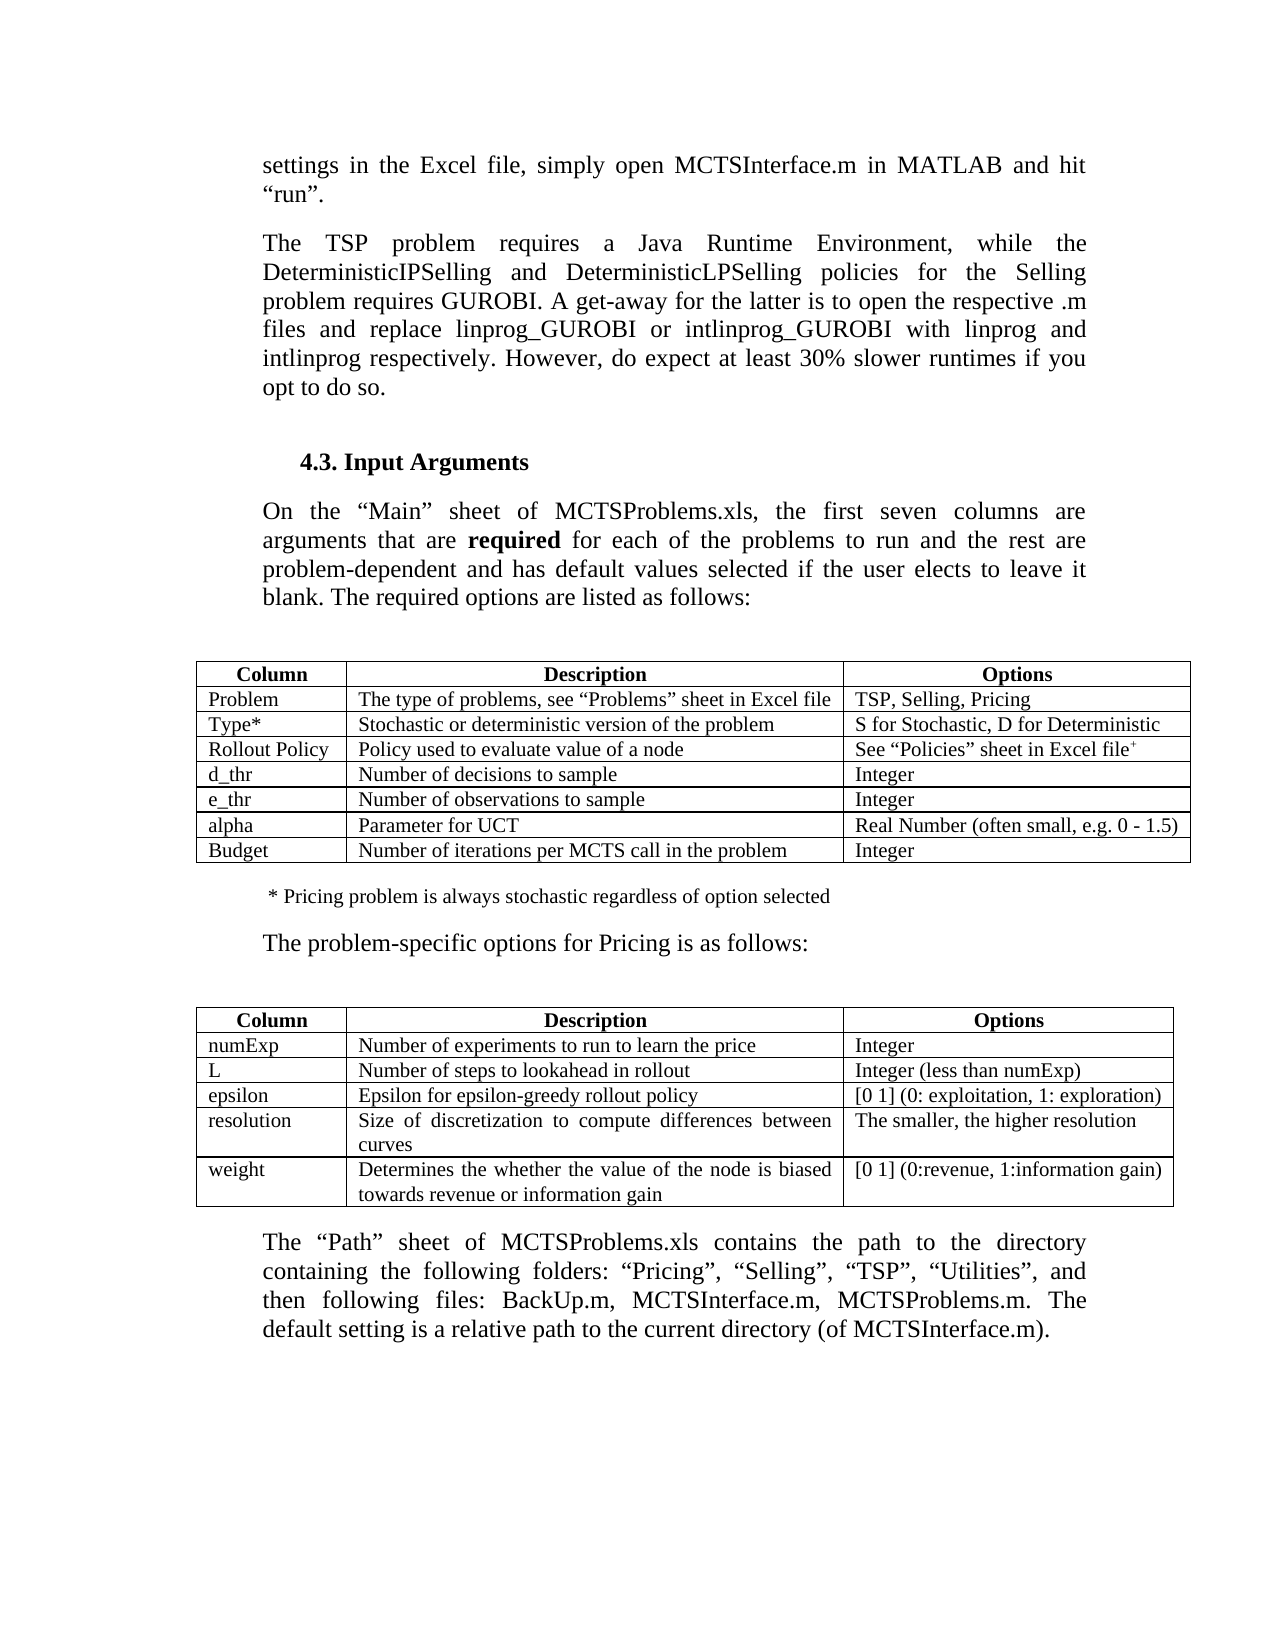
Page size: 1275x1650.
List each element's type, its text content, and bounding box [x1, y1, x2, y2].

table_cell [0 1] (0:revenue, 1:information gain) [844, 1158, 1173, 1206]
table_cell L [197, 1058, 346, 1082]
table_cell weight [197, 1158, 346, 1206]
table_cell e_thr [197, 788, 346, 811]
table_cell Integer [844, 788, 1190, 811]
text The problem-specific options for Pricing is as follows: [262, 928, 1087, 957]
table_header Description [347, 662, 843, 686]
table_cell Policy used to evaluate value of a node [347, 737, 843, 761]
table_cell Epsilon for epsilon-greedy rollout policy [347, 1083, 843, 1107]
subtitle Input Arguments [300, 447, 1087, 475]
text The “Path” sheet of MCTSProblems.xls contains the path to the directory containing the following folders: “Pricing”, “Selling”, “TSP”, “Utilities”, and then following files: BackUp.m, MCTSInterface.m, MCTSProblems.m. The default setting is a relative path to the current directory (of MCTSInterface.m). [262, 1227, 1087, 1342]
table_cell Number of observations to sample [347, 788, 843, 811]
table_cell epsilon [197, 1083, 346, 1107]
table_cell S for Stochastic, D for Deterministic [844, 712, 1190, 736]
table_header Options [844, 662, 1190, 686]
table_cell Integer [844, 838, 1190, 862]
text * Pricing problem is always stochastic regardless of option selected [262, 883, 1087, 908]
table_header Options [844, 1008, 1173, 1032]
table_cell TSP, Selling, Pricing [844, 687, 1190, 711]
table_cell Integer [844, 1033, 1173, 1057]
table_cell Budget [197, 838, 346, 862]
table_header Column [197, 1008, 346, 1032]
text The TSP problem requires a Java Runtime Environment, while the DeterministicIPSelling and DeterministicLPSelling policies for the Selling problem requires GUROBI. A get-away for the latter is to open the respective .m files and replace linprog_GUROBI or intlinprog_GUROBI with linprog and intlinprog respectively. However, do expect at least 30% slower runtimes if you opt to do so. [262, 228, 1087, 401]
table_cell Determines the whether the value of the node is biased towards revenue or information gain [347, 1158, 843, 1206]
table_cell numExp [197, 1033, 346, 1057]
table_cell Stochastic or deterministic version of the problem [347, 712, 843, 736]
table_cell Real Number (often small, e.g. 0 - 1.5) [844, 813, 1190, 837]
table_cell Number of decisions to sample [347, 762, 843, 786]
table_cell Rollout Policy [197, 737, 346, 761]
table_cell resolution [197, 1108, 346, 1156]
table_cell Size of discretization to compute differences between curves [347, 1108, 843, 1156]
table_cell d_thr [197, 762, 346, 786]
table_cell Problem [197, 687, 346, 711]
table_cell The smaller, the higher resolution [844, 1108, 1173, 1156]
table_cell Parameter for UCT [347, 813, 843, 837]
table_cell The type of problems, see “Problems” sheet in Excel file [347, 687, 843, 711]
table_header Description [347, 1008, 843, 1032]
table_cell Type* [197, 712, 346, 736]
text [262, 150, 1087, 207]
table_cell See “Policies” sheet in Excel file+ [844, 737, 1190, 761]
table_cell alpha [197, 813, 346, 837]
table_cell [0 1] (0: exploitation, 1: exploration) [844, 1083, 1173, 1107]
table_cell Integer (less than numExp) [844, 1058, 1173, 1082]
table_cell Number of iterations per MCTS call in the problem [347, 838, 843, 862]
table_cell Integer [844, 762, 1190, 786]
table_cell Number of experiments to run to learn the price [347, 1033, 843, 1057]
table_header Column [197, 662, 346, 686]
table_cell Number of steps to lookahead in rollout [347, 1058, 843, 1082]
text On the “Main” sheet of MCTSProblems.xls, the first seven columns are arguments that are required for each of the problems to run and the rest are problem-dependent and has default values selected if the user elects to leave it blank. The required options are listed as follows: [262, 496, 1087, 611]
